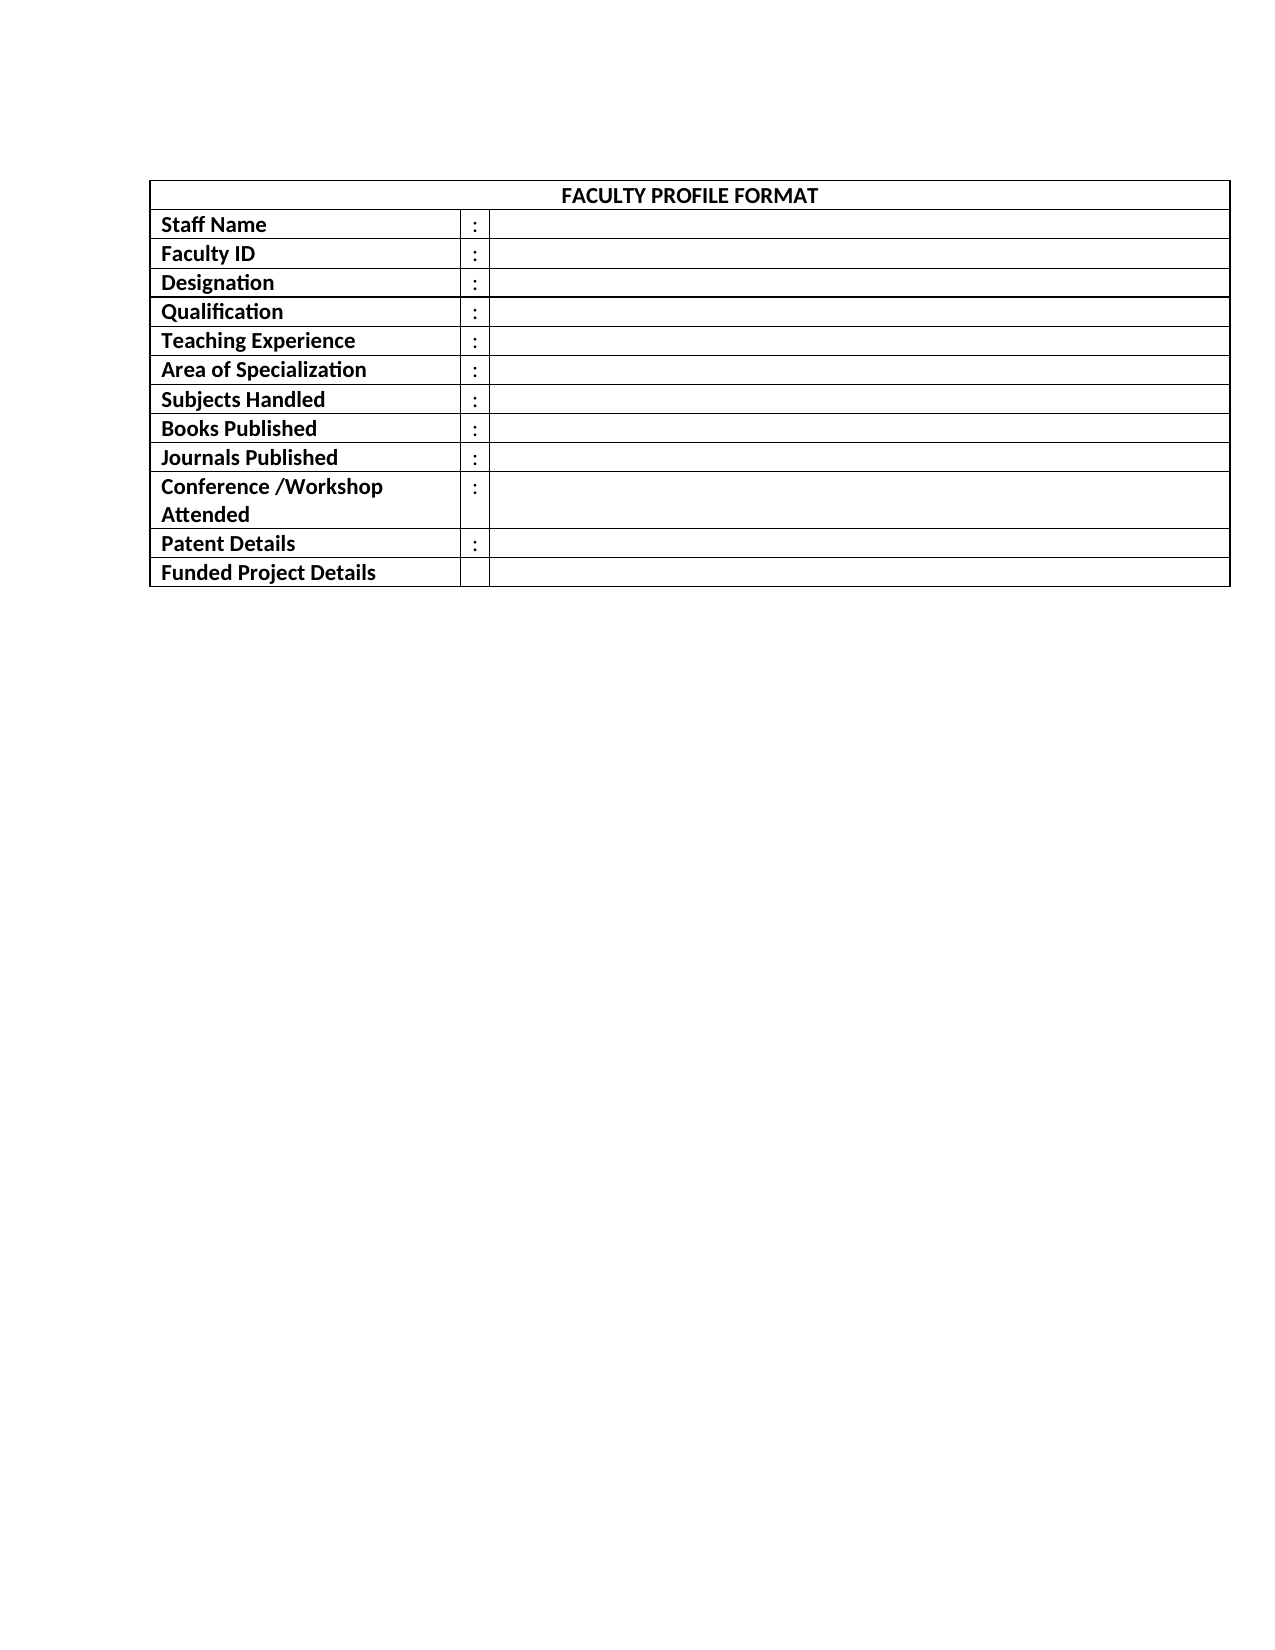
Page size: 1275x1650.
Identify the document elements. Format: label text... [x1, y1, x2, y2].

table_cell [461, 558, 489, 586]
table_cell Area of Specialization [151, 356, 460, 384]
table_cell : [461, 210, 489, 238]
table_cell [490, 269, 1229, 296]
table_cell : [461, 385, 489, 413]
table_cell [490, 414, 1229, 442]
table_cell [490, 558, 1229, 586]
table_cell [490, 529, 1229, 557]
table_cell : [461, 239, 489, 267]
table_cell Journals Published [151, 443, 460, 471]
table_cell : [461, 414, 489, 442]
table_cell : [461, 356, 489, 384]
table_cell [490, 327, 1229, 354]
table_cell : [461, 327, 489, 354]
table_cell : [461, 529, 489, 557]
table_cell Conference /Workshop Attended [151, 472, 460, 528]
table_cell [490, 239, 1229, 267]
table_cell [490, 298, 1229, 326]
table_cell Qualification [151, 298, 460, 326]
table_cell : [461, 443, 489, 471]
table_cell : [461, 269, 489, 296]
table_cell [490, 385, 1229, 413]
table_cell [490, 443, 1229, 471]
table_cell : [461, 298, 489, 326]
table_cell Funded Project Details [151, 558, 460, 586]
table_cell Subjects Handled [151, 385, 460, 413]
table_cell [490, 356, 1229, 384]
table_cell Designation [151, 269, 460, 296]
table_cell Staff Name [151, 210, 460, 238]
table_cell Patent Details [151, 529, 460, 557]
table_cell [490, 210, 1229, 238]
table_cell [490, 472, 1229, 528]
table_cell Faculty ID [151, 239, 460, 267]
table_cell Books Published [151, 414, 460, 442]
table_cell Teaching Experience [151, 327, 460, 354]
table_header FACULTY PROFILE FORMAT [151, 181, 1229, 209]
table_cell : [461, 472, 489, 528]
